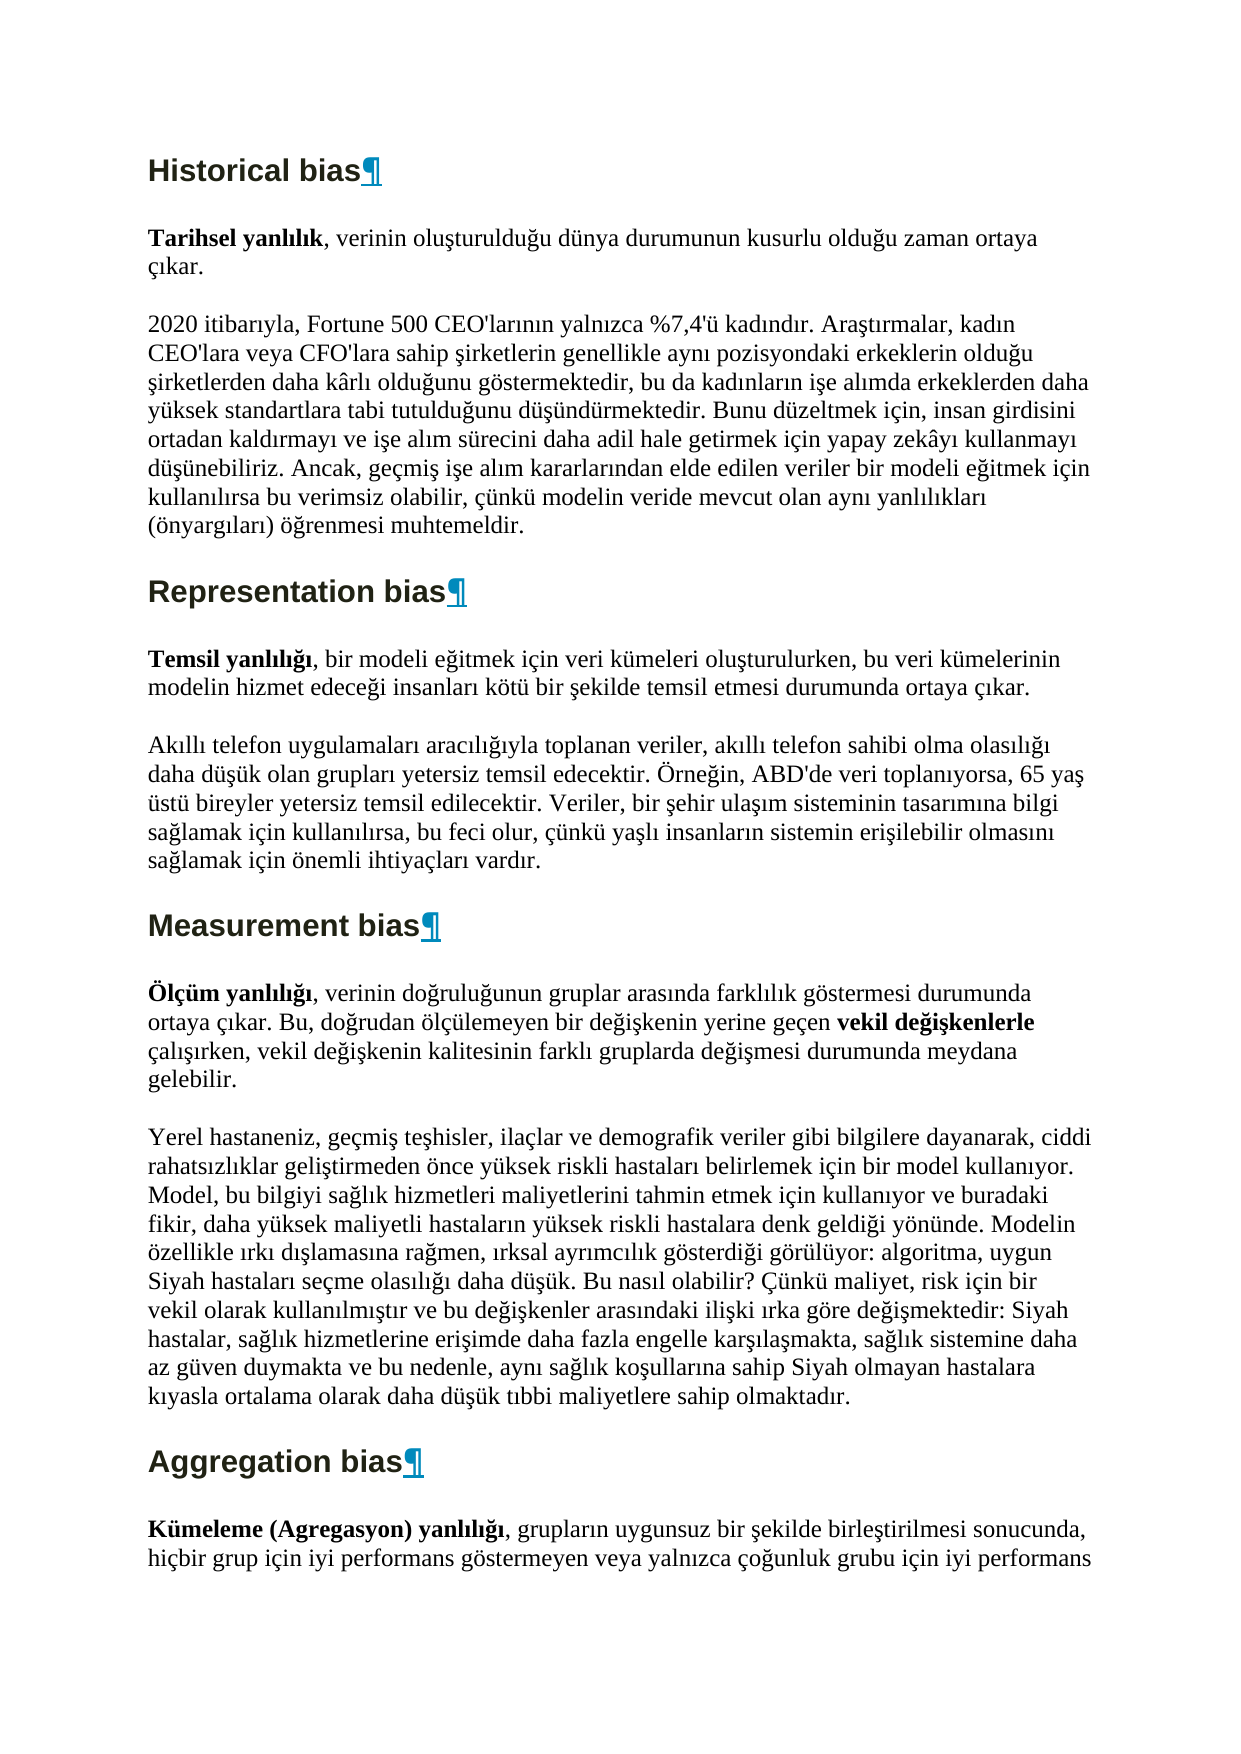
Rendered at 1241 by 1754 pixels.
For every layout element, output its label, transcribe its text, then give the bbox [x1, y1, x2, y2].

text Ölçüm yanlılığı, verinin doğruluğunun gruplar arasında farklılık göstermesi durumunda ortaya çıkar. Bu, doğrudan ölçülemeyen bir değişkenin yerine geçen vekil değişkenlerle çalışırken, vekil değişkenin kalitesinin farklı gruplarda değişmesi durumunda meydana gelebilir. [148, 978, 1093, 1093]
text Akıllı telefon uygulamaları aracılığıyla toplanan veriler, akıllı telefon sahibi olma olasılığı daha düşük olan grupları yetersiz temsil edecektir. Örneğin, ABD'de veri toplanıyorsa, 65 yaş üstü bireyler yetersiz temsil edilecektir. Veriler, bir şehir ulaşım sisteminin tasarımına bilgi sağlamak için kullanılırsa, bu feci olur, çünkü yaşlı insanların sistemin erişilebilir olmasını sağlamak için önemli ihtiyaçları vardır. [148, 730, 1093, 874]
text Yerel hastaneniz, geçmiş teşhisler, ilaçlar ve demografik veriler gibi bilgilere dayanarak, ciddi rahatsızlıklar geliştirmeden önce yüksek riskli hastaları belirlemek için bir model kullanıyor. Model, bu bilgiyi sağlık hizmetleri maliyetlerini tahmin etmek için kullanıyor ve buradaki fikir, daha yüksek maliyetli hastaların yüksek riskli hastalara denk geldiği yönünde. Modelin özellikle ırkı dışlamasına rağmen, ırksal ayrımcılık gösterdiği görülüyor: algoritma, uygun Siyah hastaları seçme olasılığı daha düşük. Bu nasıl olabilir? Çünkü maliyet, risk için bir vekil olarak kullanılmıştır ve bu değişkenler arasındaki ilişki ırka göre değişmektedir: Siyah hastalar, sağlık hizmetlerine erişimde daha fazla engelle karşılaşmakta, sağlık sistemine daha az güven duymakta ve bu nedenle, aynı sağlık koşullarına sahip Siyah olmayan hastalara kıyasla ortalama olarak daha düşük tıbbi maliyetlere sahip olmaktadır. [148, 1122, 1093, 1410]
subtitle Representation bias¶ [148, 568, 1093, 611]
text 2020 itibarıyla, Fortune 500 CEO'larının yalnızca %7,4'ü kadındır. Araştırmalar, kadın CEO'lara veya CFO'lara sahip şirketlerin genellikle aynı pozisyondaki erkeklerin olduğu şirketlerden daha kârlı olduğunu göstermektedir, bu da kadınların işe alımda erkeklerden daha yüksek standartlara tabi tutulduğunu düşündürmektedir. Bunu düzeltmek için, insan girdisini ortadan kaldırmayı ve işe alım sürecini daha adil hale getirmek için yapay zekâyı kullanmayı düşünebiliriz. Ancak, geçmiş işe alım kararlarından elde edilen veriler bir modeli eğitmek için kullanılırsa bu verimsiz olabilir, çünkü modelin veride mevcut olan aynı yanlılıkları (önyargıları) öğrenmesi muhtemeldir. [148, 309, 1093, 539]
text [148, 1514, 1093, 1572]
subtitle Historical bias¶ [148, 148, 1093, 190]
text Temsil yanlılığı, bir modeli eğitmek için veri kümeleri oluşturulurken, bu veri kümelerinin modelin hizmet edeceği insanları kötü bir şekilde temsil etmesi durumunda ortaya çıkar. [148, 644, 1093, 701]
subtitle Aggregation bias¶ [148, 1439, 1093, 1482]
subtitle Measurement bias¶ [148, 903, 1093, 946]
text Tarihsel yanlılık, verinin oluşturulduğu dünya durumunun kusurlu olduğu zaman ortaya çıkar. [148, 223, 1093, 280]
